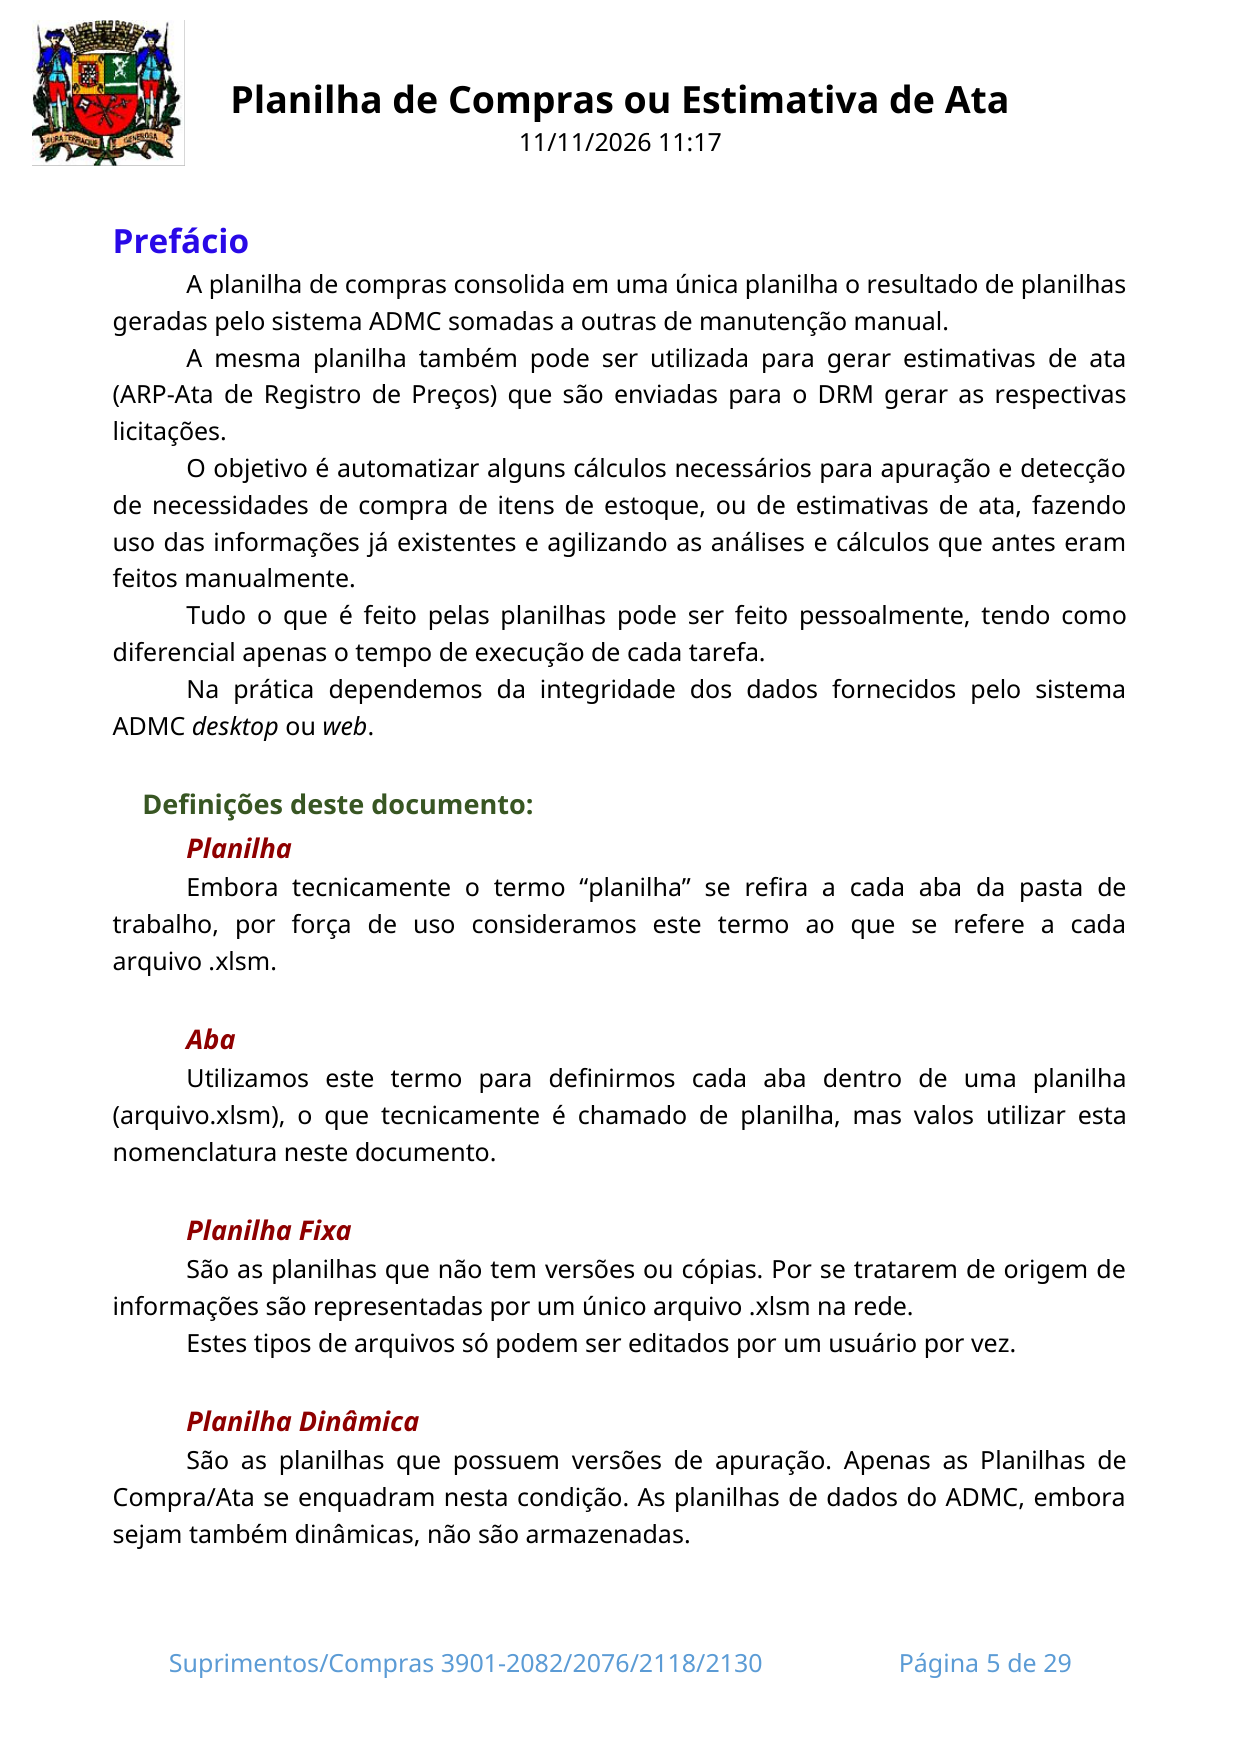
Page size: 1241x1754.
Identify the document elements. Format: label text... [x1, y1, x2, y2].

subtitle Prefácio [112, 218, 1128, 263]
picture [32, 20, 186, 168]
text Na prática dependemos da integridade dos dados fornecidos pelo sistema ADMC desktop ou web. [112, 671, 1128, 742]
text O objetivo é automatizar alguns cálculos necessários para apuração e detecção de necessidades de compra de itens de estoque, ou de estimativas de ata, fazendo uso das informações já existentes e agilizando as análises e cálculos que antes eram feitos manualmente. [112, 451, 1128, 595]
subtitle Aba [112, 1021, 1128, 1058]
text A mesma planilha também pode ser utilizada para gerar estimativas de ata (ARP-Ata de Registro de Preços) que são enviadas para o DRM gerar as respectivas licitações. [112, 340, 1128, 448]
subtitle Planilha [112, 830, 1128, 867]
text Estes tipos de arquivos só podem ser editados por um usuário por vez. [112, 1325, 1128, 1359]
subtitle Planilha Fixa [112, 1212, 1128, 1249]
text Utilizamos este termo para definirmos cada aba dentro de uma planilha (arquivo.xlsm), o que tecnicamente é chamado de planilha, mas valos utilizar esta nomenclatura neste documento. [112, 1061, 1128, 1168]
text Tudo o que é feito pelas planilhas pode ser feito pessoalmente, tendo como diferencial apenas o tempo de execução de cada tarefa. [112, 598, 1128, 669]
subtitle Definições deste documento: [142, 786, 1128, 823]
subtitle Planilha Dinâmica [112, 1403, 1128, 1440]
text São as planilhas que não tem versões ou cópias. Por se tratarem de origem de informações são representadas por um único arquivo .xlsm na rede. [112, 1252, 1128, 1322]
text São as planilhas que possuem versões de apuração. Apenas as Planilhas de Compra/Ata se enquadram nesta condição. As planilhas de dados do ADMC, embora sejam também dinâmicas, não são armazenadas. [112, 1443, 1128, 1550]
text A planilha de compras consolida em uma única planilha o resultado de planilhas geradas pelo sistema ADMC somadas a outras de manutenção manual. [112, 267, 1128, 338]
text Embora tecnicamente o termo “planilha” se refira a cada aba da pasta de trabalho, por força de uso consideramos este termo ao que se refere a cada arquivo .xlsm. [112, 869, 1128, 977]
